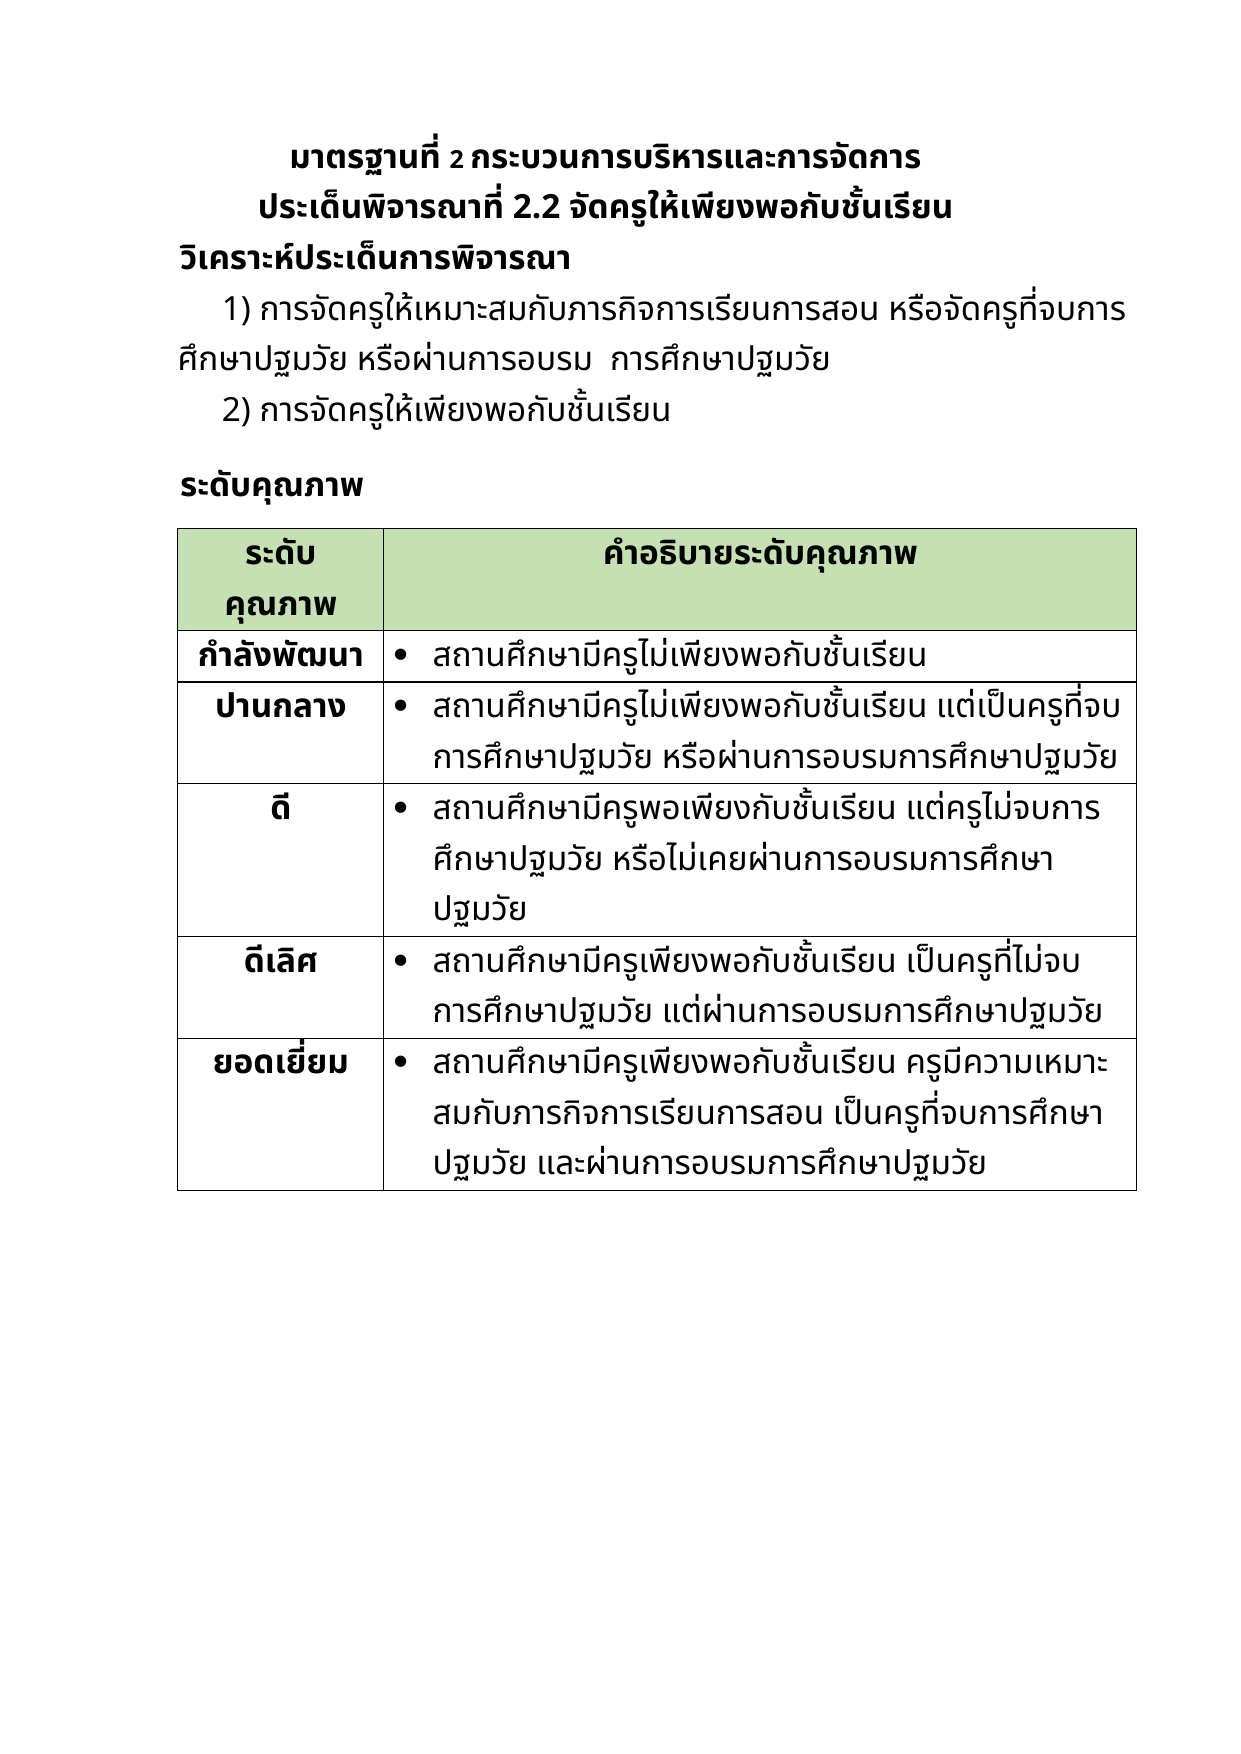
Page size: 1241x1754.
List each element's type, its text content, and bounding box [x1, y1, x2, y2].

table_cell ดี [178, 784, 383, 936]
table_cell สถานศึกษามีครูไม่เพียงพอกับชั้นเรียน [384, 631, 1136, 681]
table_header ระดับคุณภาพ [178, 529, 383, 630]
table_cell ดีเลิศ [178, 937, 383, 1037]
table_cell สถานศึกษามีครูไม่เพียงพอกับชั้นเรียน แต่เป็นครูที่จบการศึกษาปฐมวัย หรือผ่านการอบรมการศึกษาปฐมวัย [384, 683, 1136, 783]
table_cell สถานศึกษามีครูเพียงพอกับชั้นเรียน ครูมีความเหมาะสมกับภารกิจการเรียนการสอน เป็นครูที่จบการศึกษาปฐมวัย และผ่านการอบรมการศึกษาปฐมวัย [384, 1039, 1136, 1190]
table_cell สถานศึกษามีครูเพียงพอกับชั้นเรียน เป็นครูที่ไม่จบการศึกษาปฐมวัย แต่ผ่านการอบรมการศึกษาปฐมวัย [384, 937, 1136, 1037]
text ประเด็นพิจารณาที่ 2.2 จัดครูให้เพียงพอกับชั้นเรียน [74, 183, 1137, 234]
text มาตรฐานที่ 2 กระบวนการบริหารและการจัดการ [74, 133, 1137, 183]
table_header คำอธิบายระดับคุณภาพ [384, 529, 1136, 630]
text 1) การจัดครูให้เหมาะสมกับภารกิจการเรียนการสอน หรือจัดครูที่จบการศึกษาปฐมวัย หรือผ่านการอบรม การศึกษาปฐมวัย [177, 284, 1137, 385]
text ระดับคุณภาพ [74, 461, 1137, 511]
table_cell ปานกลาง [178, 683, 383, 783]
text 2) การจัดครูให้เพียงพอกับชั้นเรียน [118, 385, 1137, 436]
text วิเคราะห์ประเด็นการพิจารณา [74, 234, 1137, 284]
table_cell กำลังพัฒนา [178, 631, 383, 681]
table_cell ยอดเยี่ยม [178, 1039, 383, 1190]
table_cell สถานศึกษามีครูพอเพียงกับชั้นเรียน แต่ครูไม่จบการศึกษาปฐมวัย หรือไม่เคยผ่านการอบรมการศึกษาปฐมวัย [384, 784, 1136, 936]
